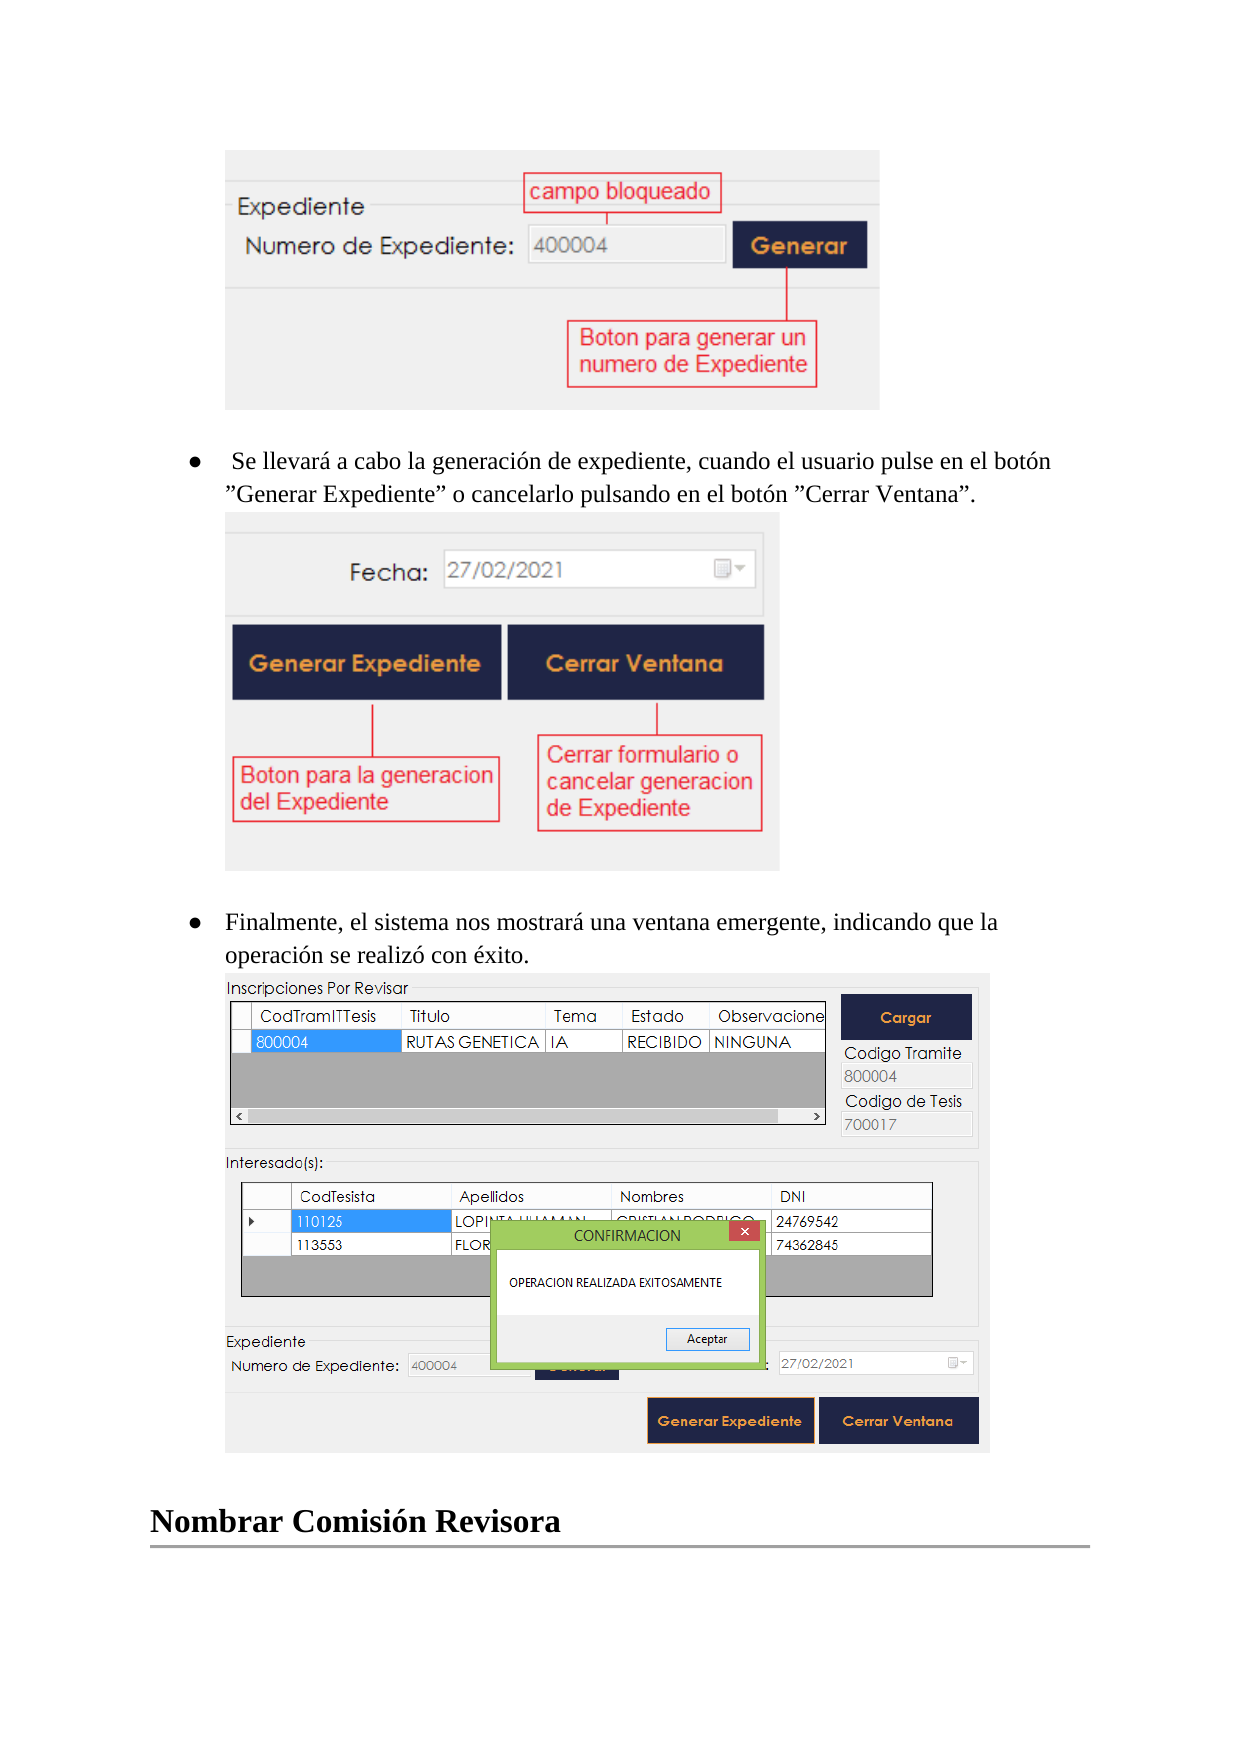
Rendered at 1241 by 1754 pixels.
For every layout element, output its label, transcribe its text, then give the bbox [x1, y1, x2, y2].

list Finalmente, el sistema nos mostrará una ventana emergente, indicando que la operación se realizó con éxito. [187, 907, 1090, 969]
text Nombrar Comisión Revisora [150, 1501, 1090, 1539]
picture [225, 973, 990, 1453]
list Se llevará a cabo la generación de expediente, cuando el usuario pulse en el botón ”Generar Expediente” o cancelarlo pulsando en el botón ”Cerrar Ventana”. [187, 446, 1090, 508]
picture [225, 150, 880, 410]
picture [225, 512, 780, 871]
